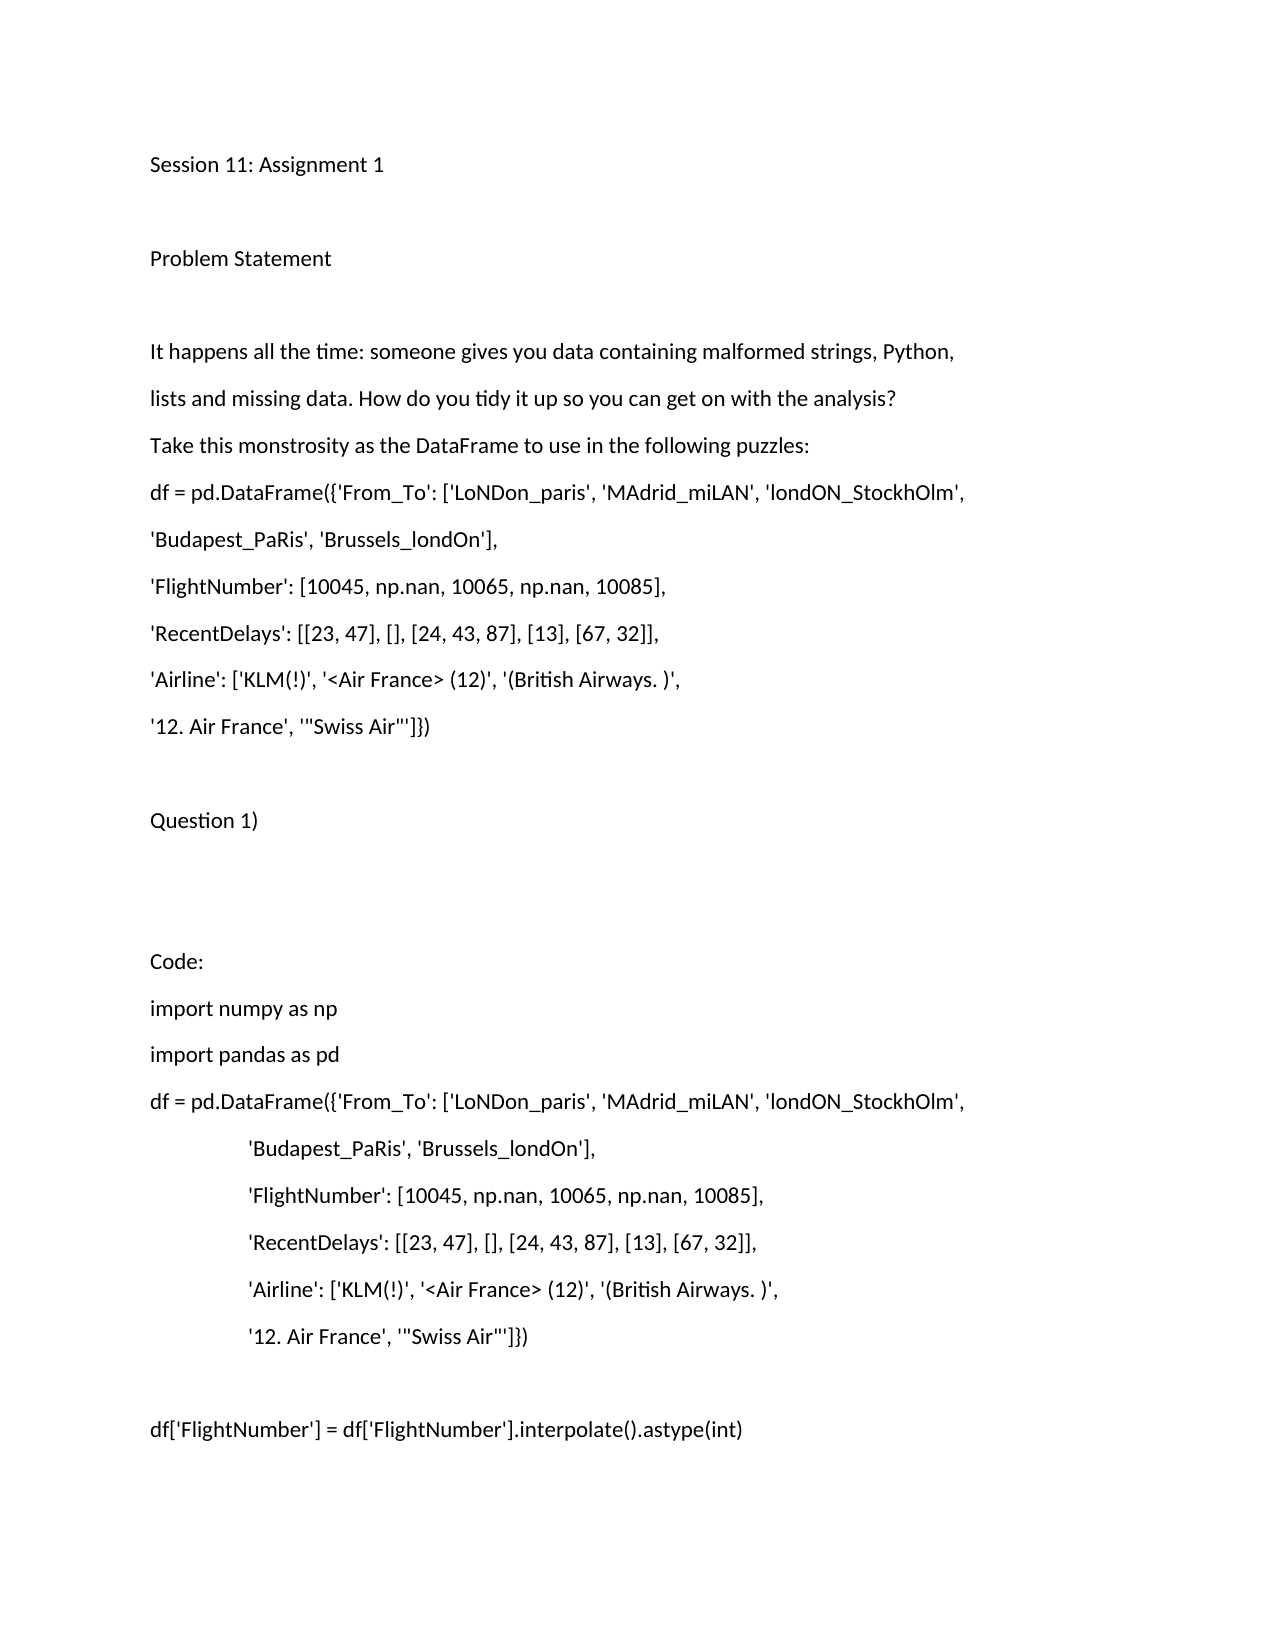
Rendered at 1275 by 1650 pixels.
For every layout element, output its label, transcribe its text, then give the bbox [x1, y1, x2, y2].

text Session 11: Assignment 1 [150, 150, 1125, 178]
text 'Budapest_PaRis', 'Brussels_londOn'], [150, 1134, 1125, 1162]
text Code: [150, 947, 1125, 975]
text df['FlightNumber'] = df['FlightNumber'].interpolate().astype(int) [150, 1416, 1125, 1444]
text Problem Statement [150, 244, 1125, 272]
text lists and missing data. How do you tidy it up so you can get on with the analysis? [150, 384, 1125, 412]
text 'RecentDelays': [[23, 47], [], [24, 43, 87], [13], [67, 32]], [150, 619, 1125, 647]
text df = pd.DataFrame({'From_To': ['LoNDon_paris', 'MAdrid_miLAN', 'londON_StockhOlm', [150, 478, 1125, 506]
text '12. Air France', '"Swiss Air"']}) [150, 1322, 1125, 1350]
text Take this monstrosity as the DataFrame to use in the following puzzles: [150, 431, 1125, 459]
text import pandas as pd [150, 1041, 1125, 1069]
text 'Budapest_PaRis', 'Brussels_londOn'], [150, 525, 1125, 553]
text 'RecentDelays': [[23, 47], [], [24, 43, 87], [13], [67, 32]], [150, 1228, 1125, 1256]
text 'Airline': ['KLM(!)', '<Air France> (12)', '(British Airways. )', [150, 1275, 1125, 1303]
text Question 1) [150, 806, 1125, 834]
text '12. Air France', '"Swiss Air"']}) [150, 712, 1125, 741]
text import numpy as np [150, 994, 1125, 1022]
text 'Airline': ['KLM(!)', '<Air France> (12)', '(British Airways. )', [150, 666, 1125, 694]
text 'FlightNumber': [10045, np.nan, 10065, np.nan, 10085], [150, 1181, 1125, 1209]
text 'FlightNumber': [10045, np.nan, 10065, np.nan, 10085], [150, 572, 1125, 600]
text df = pd.DataFrame({'From_To': ['LoNDon_paris', 'MAdrid_miLAN', 'londON_StockhOlm', [150, 1087, 1125, 1116]
text It happens all the time: someone gives you data containing malformed strings, Python, [150, 337, 1125, 366]
